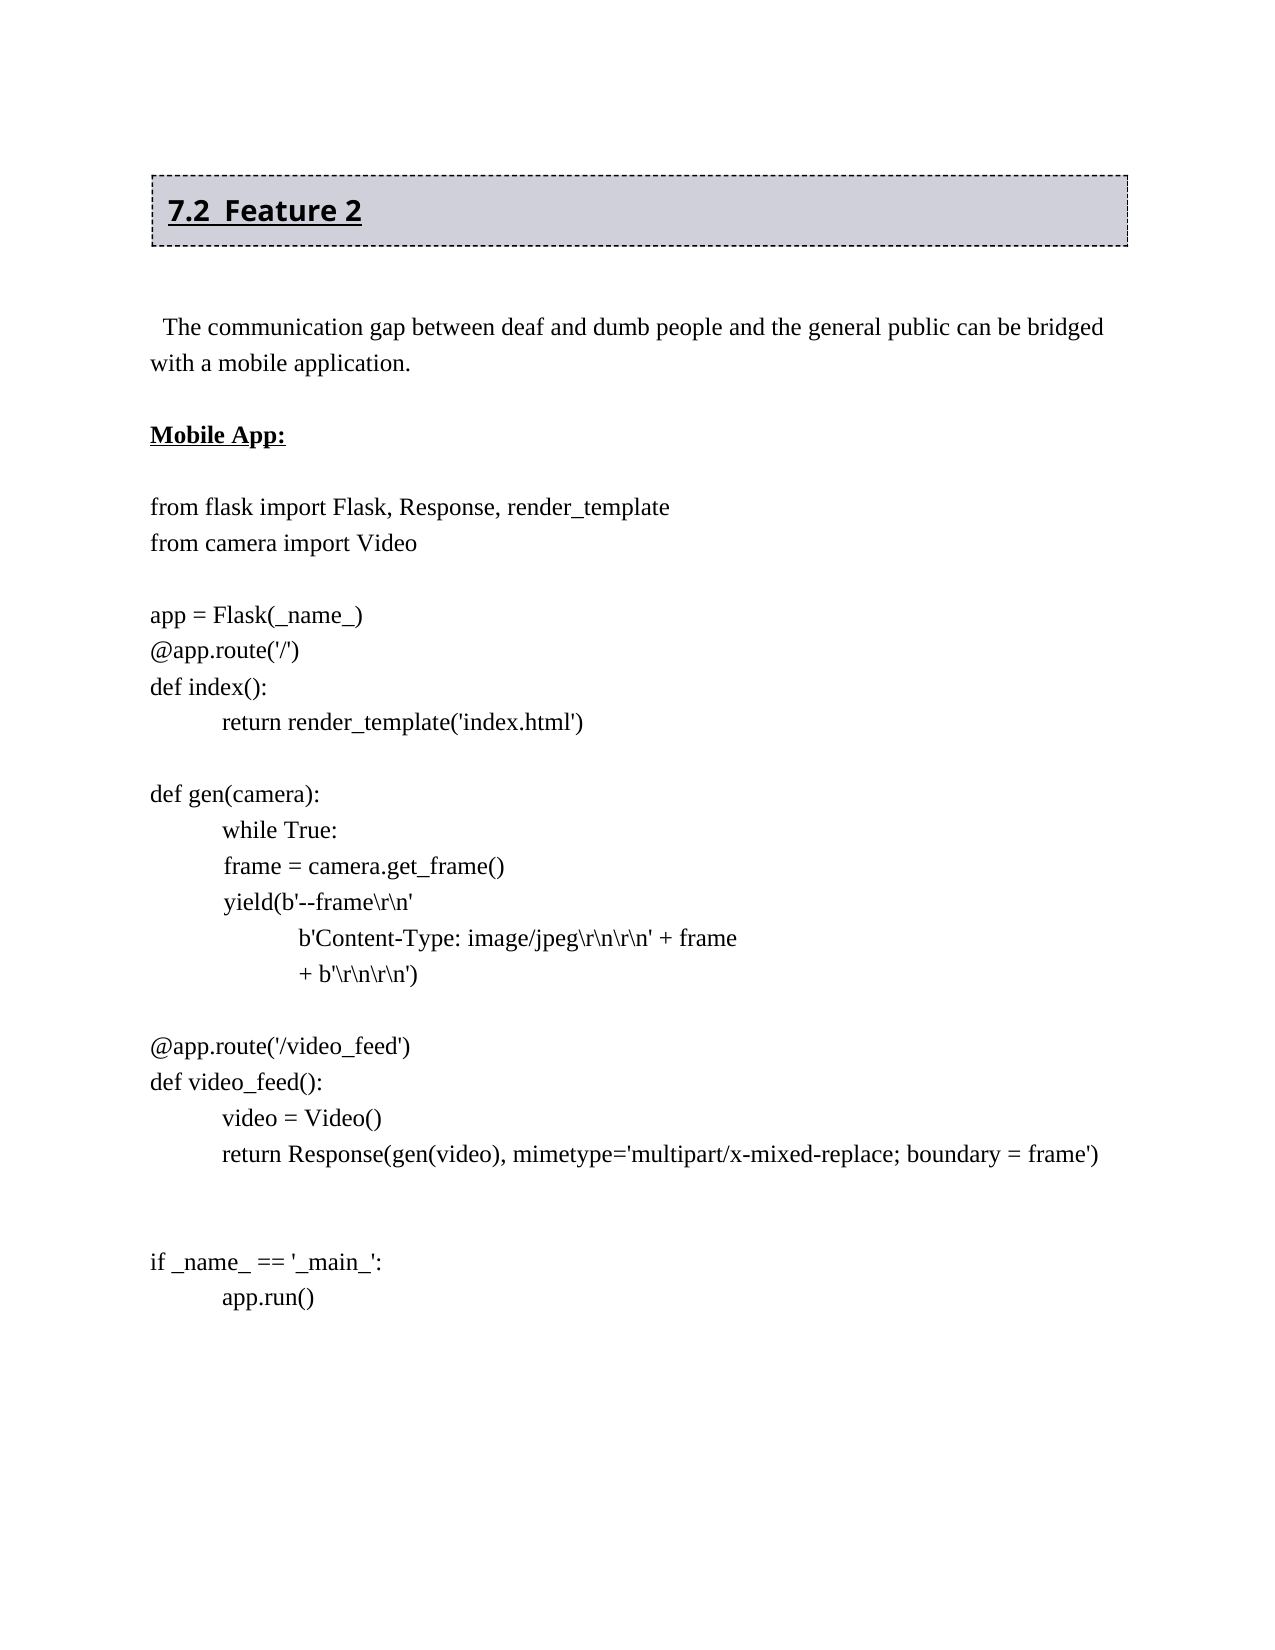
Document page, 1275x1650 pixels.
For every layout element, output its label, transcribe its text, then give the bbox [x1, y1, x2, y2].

text if _name_ == '_main_': app.run() [150, 1247, 384, 1311]
text The communication gap between deaf and dumb people and the general public can be bridged with a mobile application. [150, 312, 1106, 377]
text def gen(camera): [150, 779, 1229, 808]
text @app.route('/video_feed') def video_feed(): [150, 1031, 412, 1096]
text frame = camera.get_frame() yield(b'--frame\r\n' [223, 851, 505, 916]
text Mobile App: [150, 420, 1229, 449]
text app = Flask(_name_) @app.route('/') [150, 600, 365, 664]
text from flask import Flask, Response, render_template from camera import Video [150, 492, 672, 557]
text while True: [222, 815, 1229, 844]
text return Response(gen(video), mimetype='multipart/x-mixed-replace; boundary = frame') [222, 1139, 1229, 1167]
text video = Video() [222, 1103, 1229, 1132]
text return render_template('index.html') [222, 707, 1229, 736]
text def index(): [150, 672, 1229, 700]
text b'Content-Type: image/jpeg\r\n\r\n' + frame + b'\r\n\r\n') [298, 923, 757, 988]
